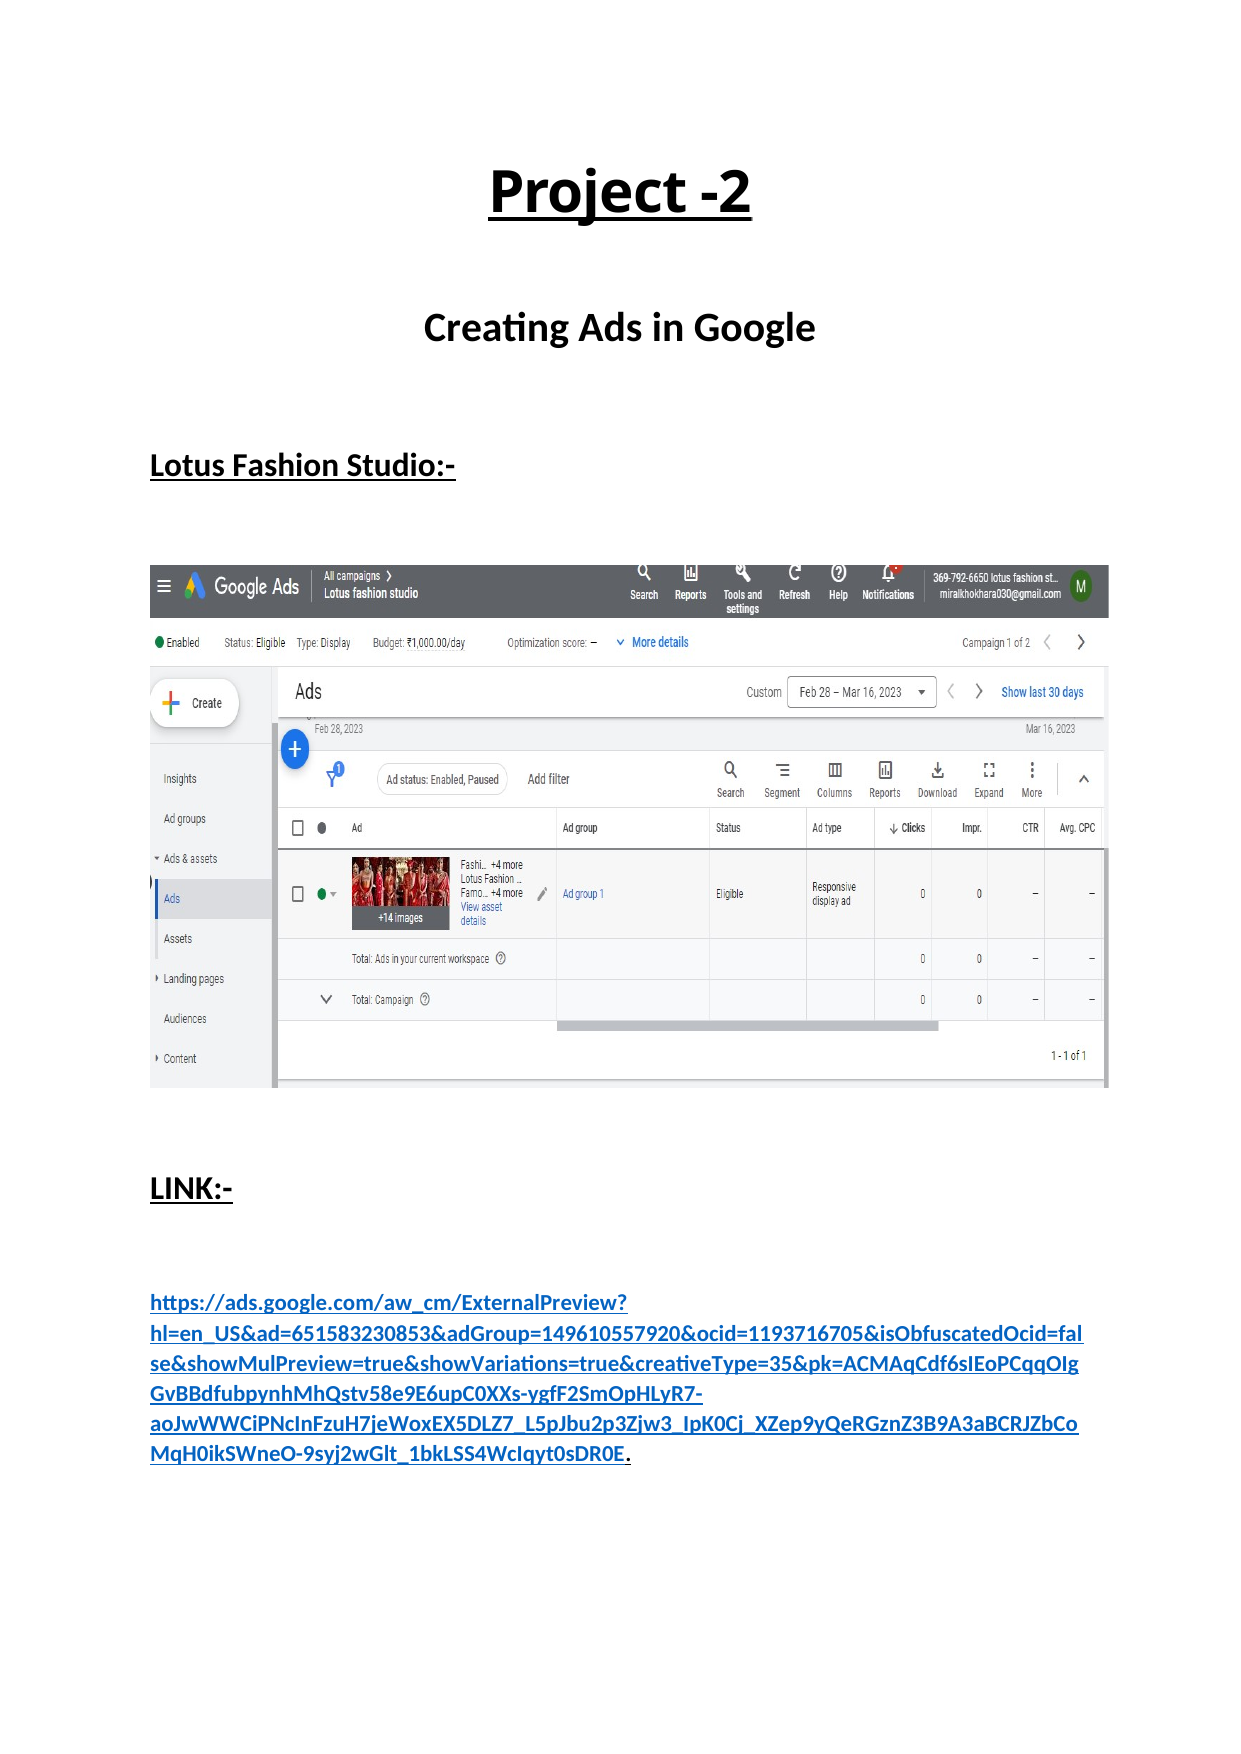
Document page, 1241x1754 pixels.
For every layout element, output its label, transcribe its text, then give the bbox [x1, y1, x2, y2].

picture [150, 565, 1109, 1088]
text Lotus Fashion Studio:- [150, 444, 1090, 485]
text https://ads.google.com/aw_cm/ExternalPreview?hl=en_US&ad=651583230853&adGroup=149610557920&ocid=1193716705&isObfuscatedOcid=false&showMulPreview=true&showVariations=true&creativeType=35&pk=ACMAqCdf6sIEoPCqqOIgGvBBdfubpynhMhQstv58e9E6upC0XXs-ygfF2SmOpHLyR7-aoJwWWCiPNcInFzuH7jeWoxEX5DLZ7_L5pJbu2p3Zjw3_IpK0Cj_XZep9yQeRGznZ3B9A3aBCRJZbCoMqH0ikSWneO-9syj2wGlt_1bkLSS4WcIqyt0sDR0E. [150, 1288, 1090, 1467]
title Project -2 [150, 150, 1090, 229]
text LINK:- [150, 1167, 1090, 1208]
text Creating Ads in Google [150, 301, 1090, 352]
